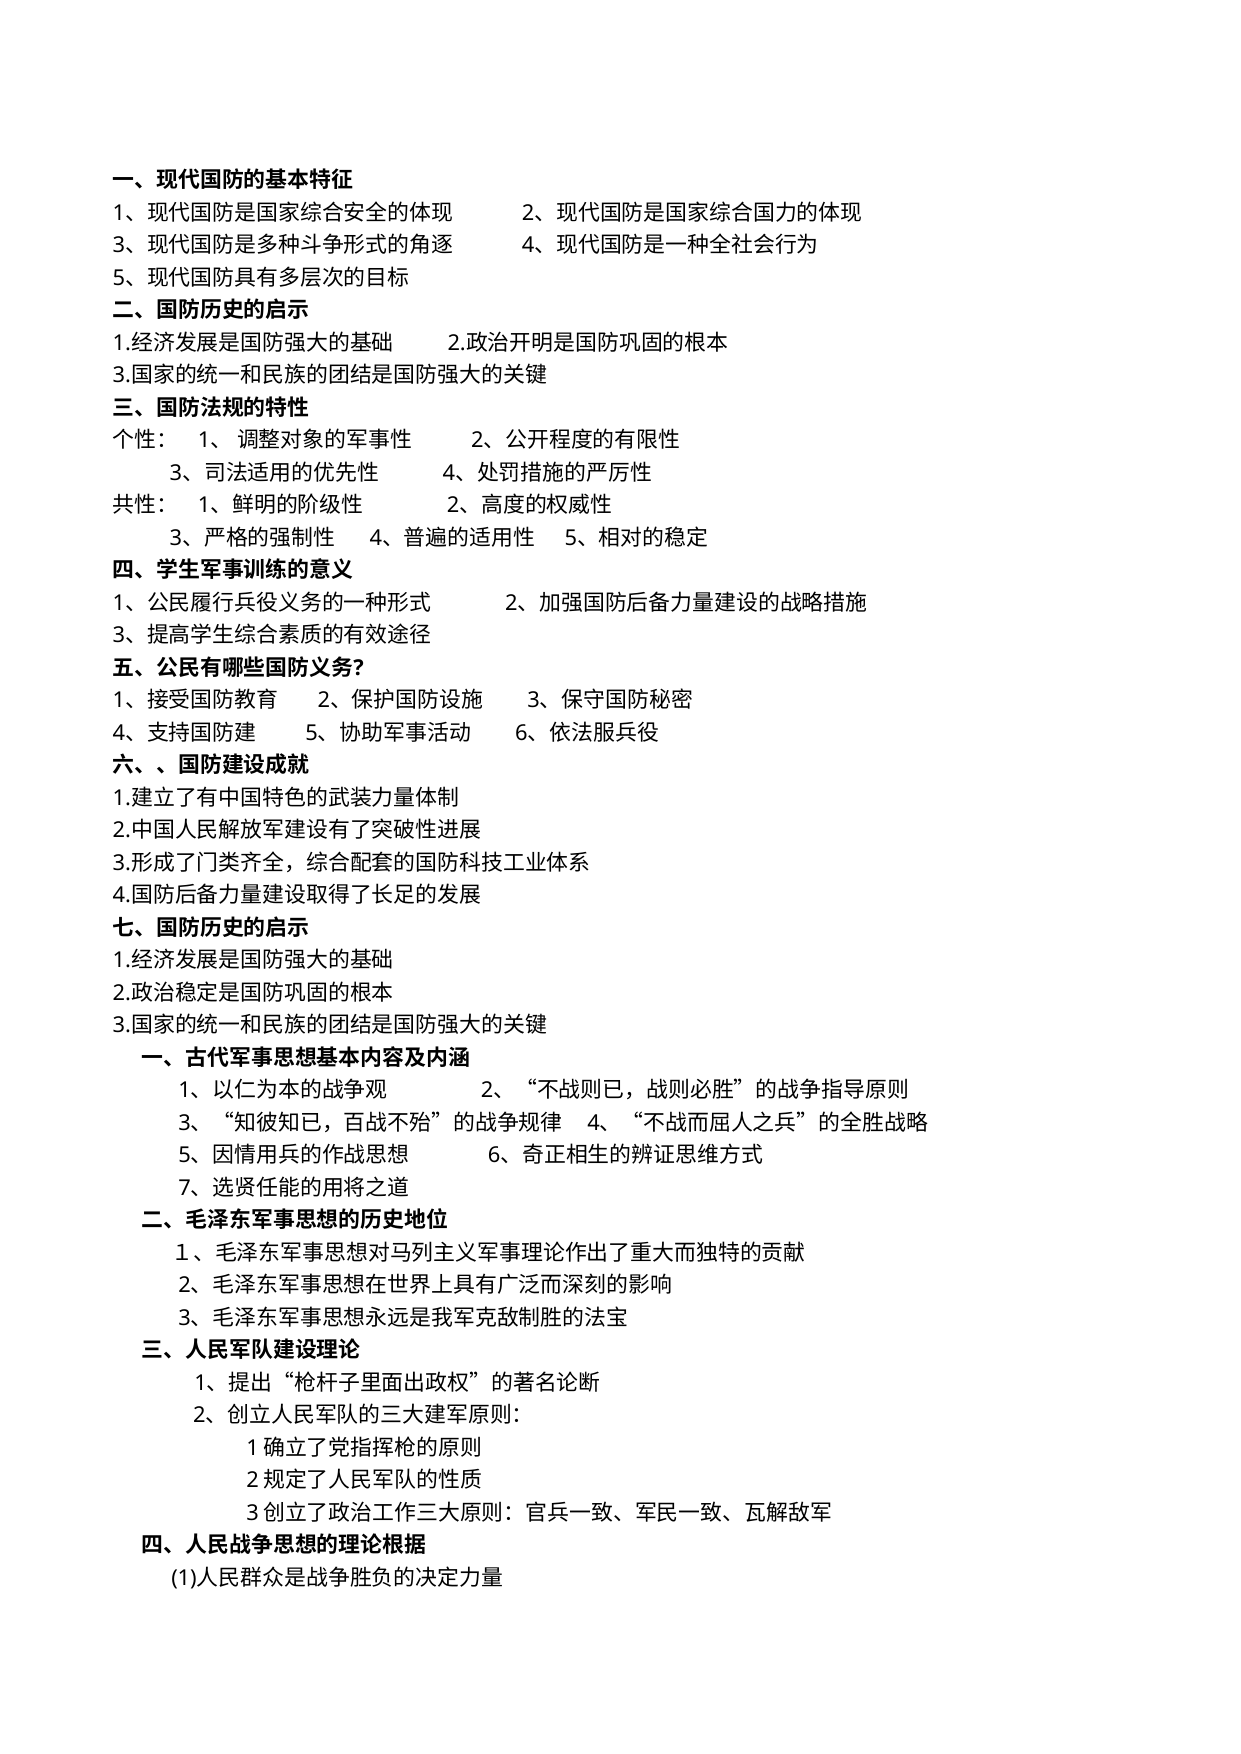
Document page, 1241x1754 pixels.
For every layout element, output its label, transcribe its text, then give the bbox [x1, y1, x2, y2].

text 二、毛泽东军事思想的历史地位 [112, 1202, 1128, 1234]
text 1.经济发展是国防强大的基础 [112, 942, 1128, 974]
text 七、国防历史的启示 [112, 909, 1128, 942]
text 3、毛泽东军事思想永远是我军克敌制胜的法宝 [112, 1299, 1128, 1332]
text 5、因情用兵的作战思想 6、奇正相生的辨证思维方式 [178, 1137, 1128, 1169]
list 3创立了政治工作三大原则：官兵一致、军民一致、瓦解敌军 [202, 1494, 1128, 1527]
text 二、国防历史的启示 [112, 292, 1128, 324]
text 1.建立了有中国特色的武装力量体制 [112, 779, 1128, 812]
text 1、现代国防是国家综合安全的体现 2、现代国防是国家综合国力的体现 [112, 194, 1128, 227]
text 2、创立人民军队的三大建军原则： [127, 1397, 1128, 1429]
text 3.形成了门类齐全，综合配套的国防科技工业体系 [112, 844, 1128, 877]
text 一、古代军事思想基本内容及内涵 [112, 1039, 1128, 1072]
text 一、现代国防的基本特征 [112, 162, 1128, 194]
text 六、、国防建设成就 [112, 747, 1128, 779]
text 1、接受国防教育 2、保护国防设施 3、保守国防秘密 [112, 682, 1128, 714]
text 共性： 1、鲜明的阶级性 2、高度的权威性 [112, 487, 1128, 519]
list 2规定了人民军队的性质 [202, 1462, 1128, 1494]
text １、毛泽东军事思想对马列主义军事理论作出了重大而独特的贡献 [127, 1234, 1128, 1267]
text 4.国防后备力量建设取得了长足的发展 [112, 877, 1128, 909]
text 3、提高学生综合素质的有效途径 [112, 617, 1128, 649]
text 3.国家的统一和民族的团结是国防强大的关键 [112, 357, 1128, 389]
text 三、国防法规的特性 [112, 389, 1128, 422]
text 3、严格的强制性 4、普遍的适用性 5、相对的稳定 [112, 519, 1128, 552]
text 2、毛泽东军事思想在世界上具有广泛而深刻的影响 [112, 1267, 1128, 1299]
list 1确立了党指挥枪的原则 [202, 1429, 1128, 1462]
text 3、“知彼知已，百战不殆”的战争规律 4、“不战而屈人之兵”的全胜战略 [112, 1104, 1128, 1137]
text 5、现代国防具有多层次的目标 [112, 259, 1128, 292]
text 4、支持国防建 5、协助军事活动 6、依法服兵役 [112, 714, 1128, 747]
text 3、司法适用的优先性 4、处罚措施的严厉性 [112, 454, 1128, 487]
text (1)人民群众是战争胜负的决定力量 [127, 1559, 1128, 1592]
text 四、学生军事训练的意义 [112, 552, 1128, 584]
text 五、公民有哪些国防义务? [112, 649, 1128, 682]
text 四、人民战争思想的理论根据 [112, 1527, 1128, 1559]
text 1、公民履行兵役义务的一种形式 2、加强国防后备力量建设的战略措施 [112, 584, 1128, 617]
text 3、现代国防是多种斗争形式的角逐 4、现代国防是一种全社会行为 [112, 227, 1128, 259]
text 2.中国人民解放军建设有了突破性进展 [112, 812, 1128, 844]
list 1、提出“枪杆子里面出政权”的著名论断 [172, 1364, 1128, 1397]
text 3.国家的统一和民族的团结是国防强大的关键 [112, 1007, 1128, 1039]
text 三、人民军队建设理论 [112, 1332, 1128, 1364]
text 7、选贤任能的用将之道 [178, 1169, 1128, 1202]
text 2.政治稳定是国防巩固的根本 [112, 974, 1128, 1007]
text 个性： 1、 调整对象的军事性 2、公开程度的有限性 [112, 422, 1128, 454]
text 1、以仁为本的战争观 2、“不战则已，战则必胜”的战争指导原则 [112, 1072, 1128, 1104]
text 1.经济发展是国防强大的基础 2.政治开明是国防巩固的根本 [112, 324, 1128, 357]
